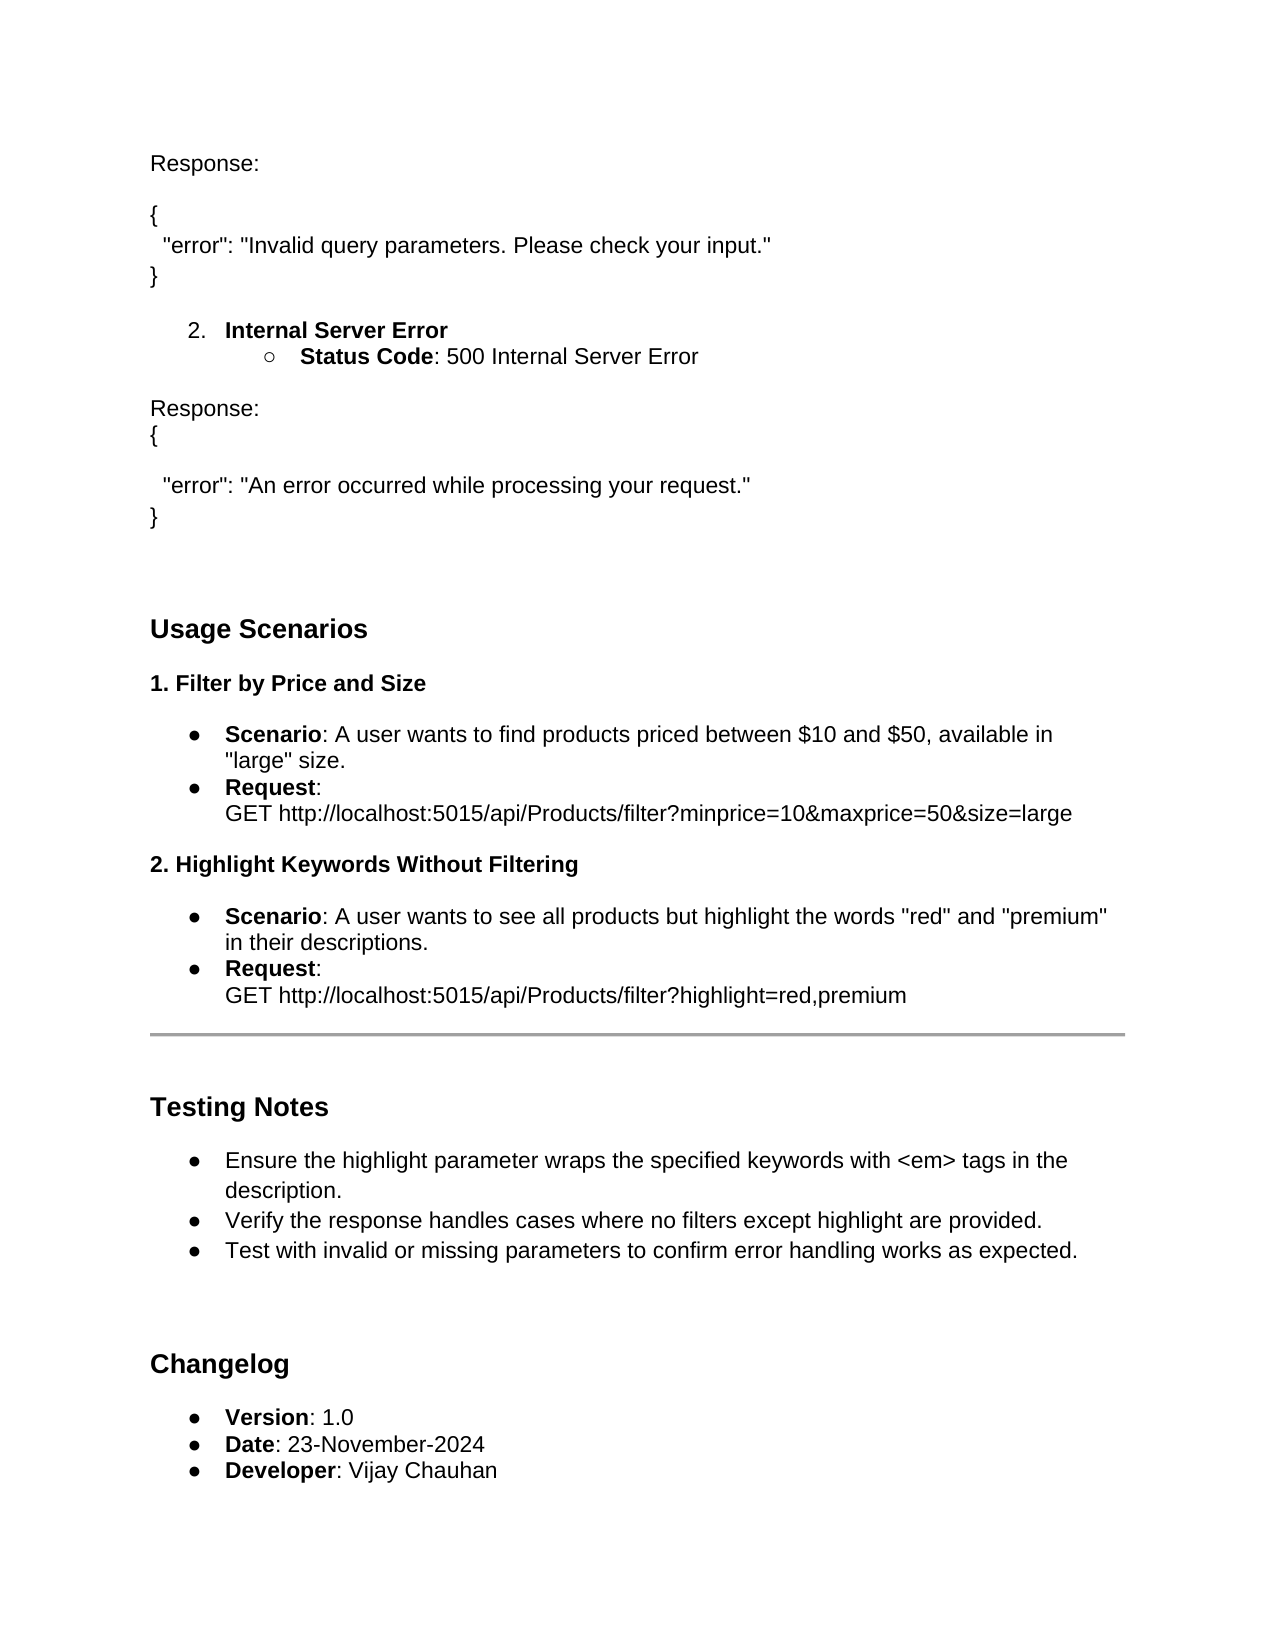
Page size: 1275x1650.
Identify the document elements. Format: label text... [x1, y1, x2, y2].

list Request: GET http://localhost:5015/api/Products/filter?highlight=red,premium [187, 955, 1125, 1008]
subtitle 2. Highlight Keywords Without Filtering [150, 851, 1125, 878]
list Version: 1.0 [187, 1404, 1125, 1431]
text Response: [150, 150, 1125, 176]
text Response: { [150, 395, 1125, 447]
text { [150, 201, 1125, 228]
list Scenario: A user wants to see all products but highlight the words "red" and "premium" in their descriptions. [187, 903, 1125, 955]
list Scenario: A user wants to find products priced between $10 and $50, available in "large" size. [187, 721, 1125, 774]
list Developer: Vijay Chauhan [187, 1457, 1125, 1483]
list Verify the response handles cases where no filters except highlight are provided. [187, 1207, 1125, 1233]
text "error": "Invalid query parameters. Please check your input." [150, 232, 1125, 258]
subtitle 1. Filter by Price and Size [150, 669, 1125, 696]
list Date: 23-November-2024 [187, 1431, 1125, 1457]
text } [150, 503, 1125, 529]
list Test with invalid or missing parameters to confirm error handling works as expected. [187, 1237, 1125, 1264]
text } [150, 262, 1125, 288]
list Request: GET http://localhost:5015/api/Products/filter?minprice=10&maxprice=50&size=large [187, 774, 1125, 826]
list Ensure the highlight parameter wraps the specified keywords with <em> tags in the description. [187, 1147, 1125, 1203]
list Status Code: 500 Internal Server Error [262, 343, 1125, 370]
subtitle Testing Notes [150, 1091, 1125, 1122]
subtitle Usage Scenarios [150, 613, 1125, 644]
list Internal Server Error [187, 317, 1125, 343]
subtitle Changelog [150, 1348, 1125, 1379]
text "error": "An error occurred while processing your request." [150, 472, 1125, 499]
